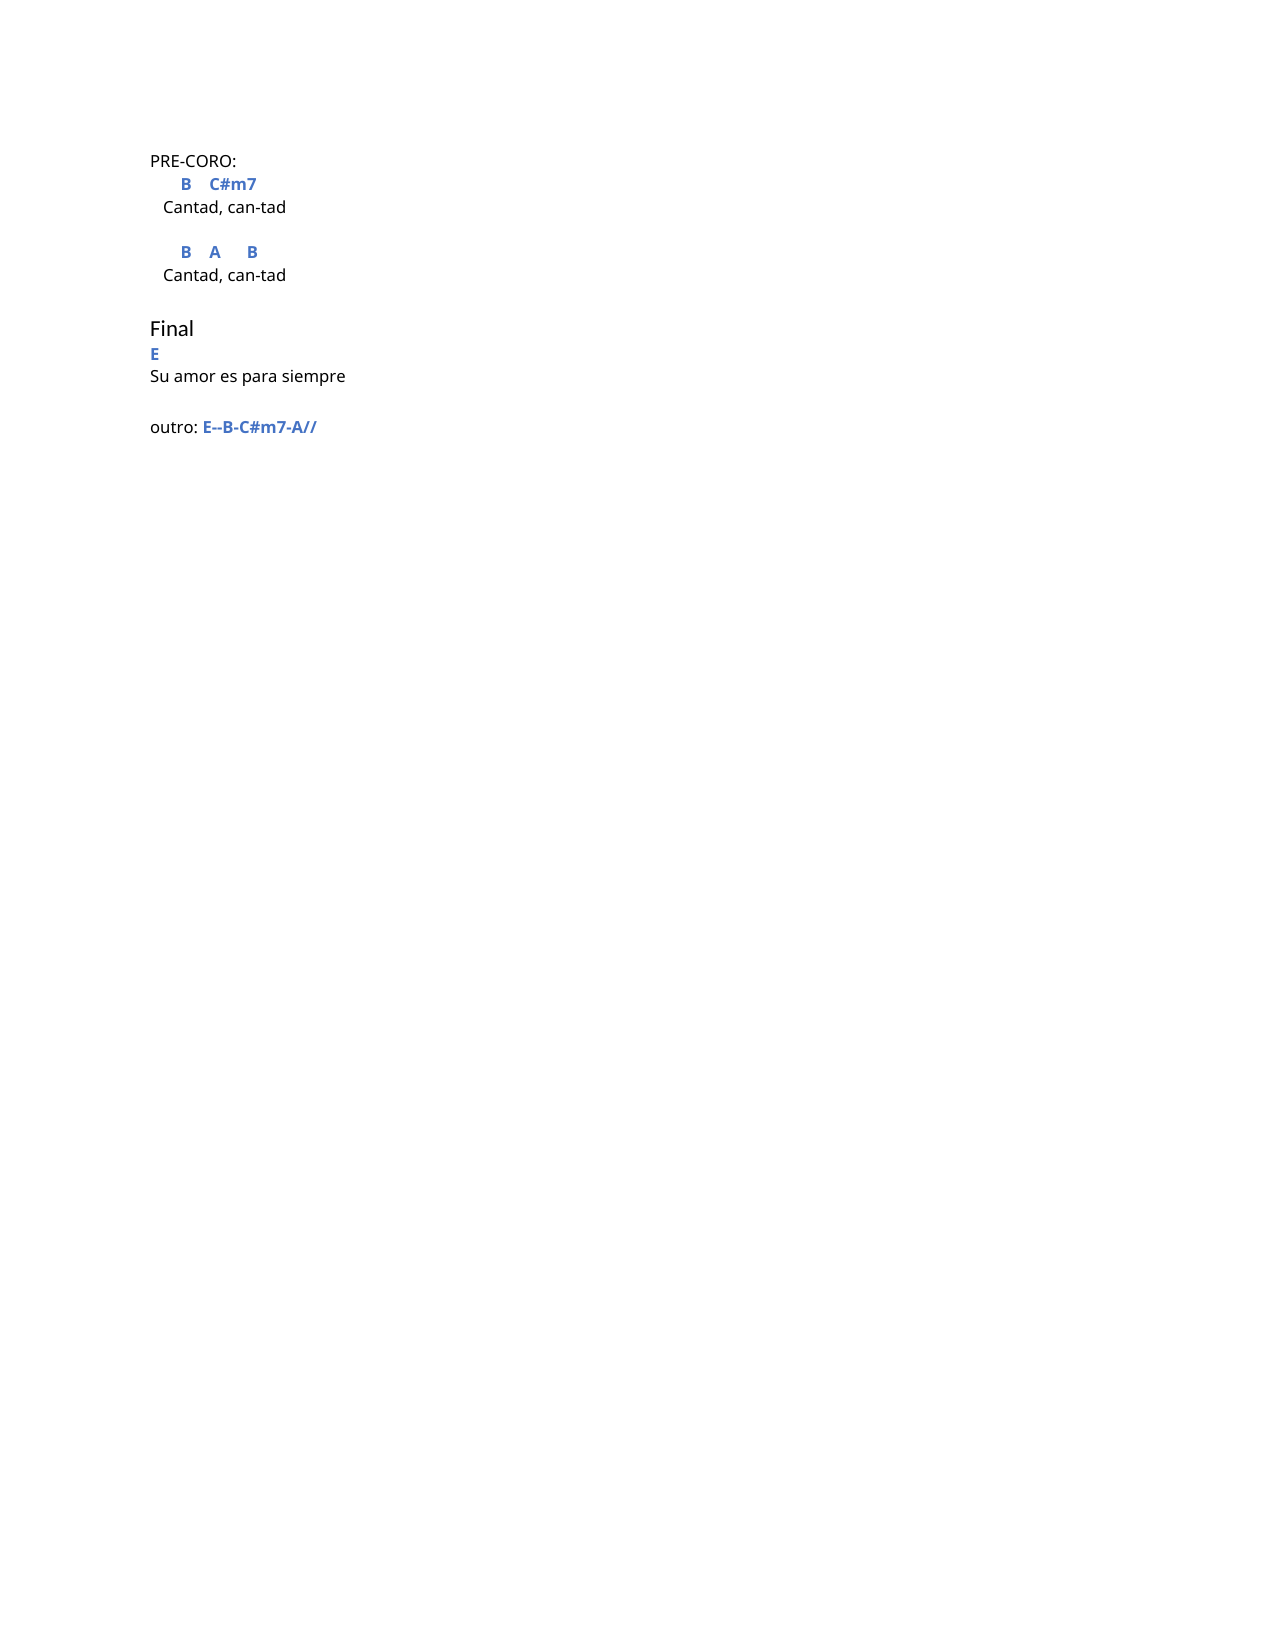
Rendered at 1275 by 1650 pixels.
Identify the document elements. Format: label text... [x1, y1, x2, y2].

text E [150, 342, 1125, 365]
text B A B [150, 241, 1125, 263]
text PRE-CORO: [150, 150, 1125, 173]
text Su amor es para siempre [150, 365, 1125, 388]
text outro: E--B-C#m7-A// [150, 416, 1125, 438]
text Cantad, can-tad [150, 263, 1125, 286]
text Cantad, can-tad [150, 195, 1125, 218]
text Final [150, 314, 1125, 342]
text B C#m7 [150, 173, 1125, 195]
